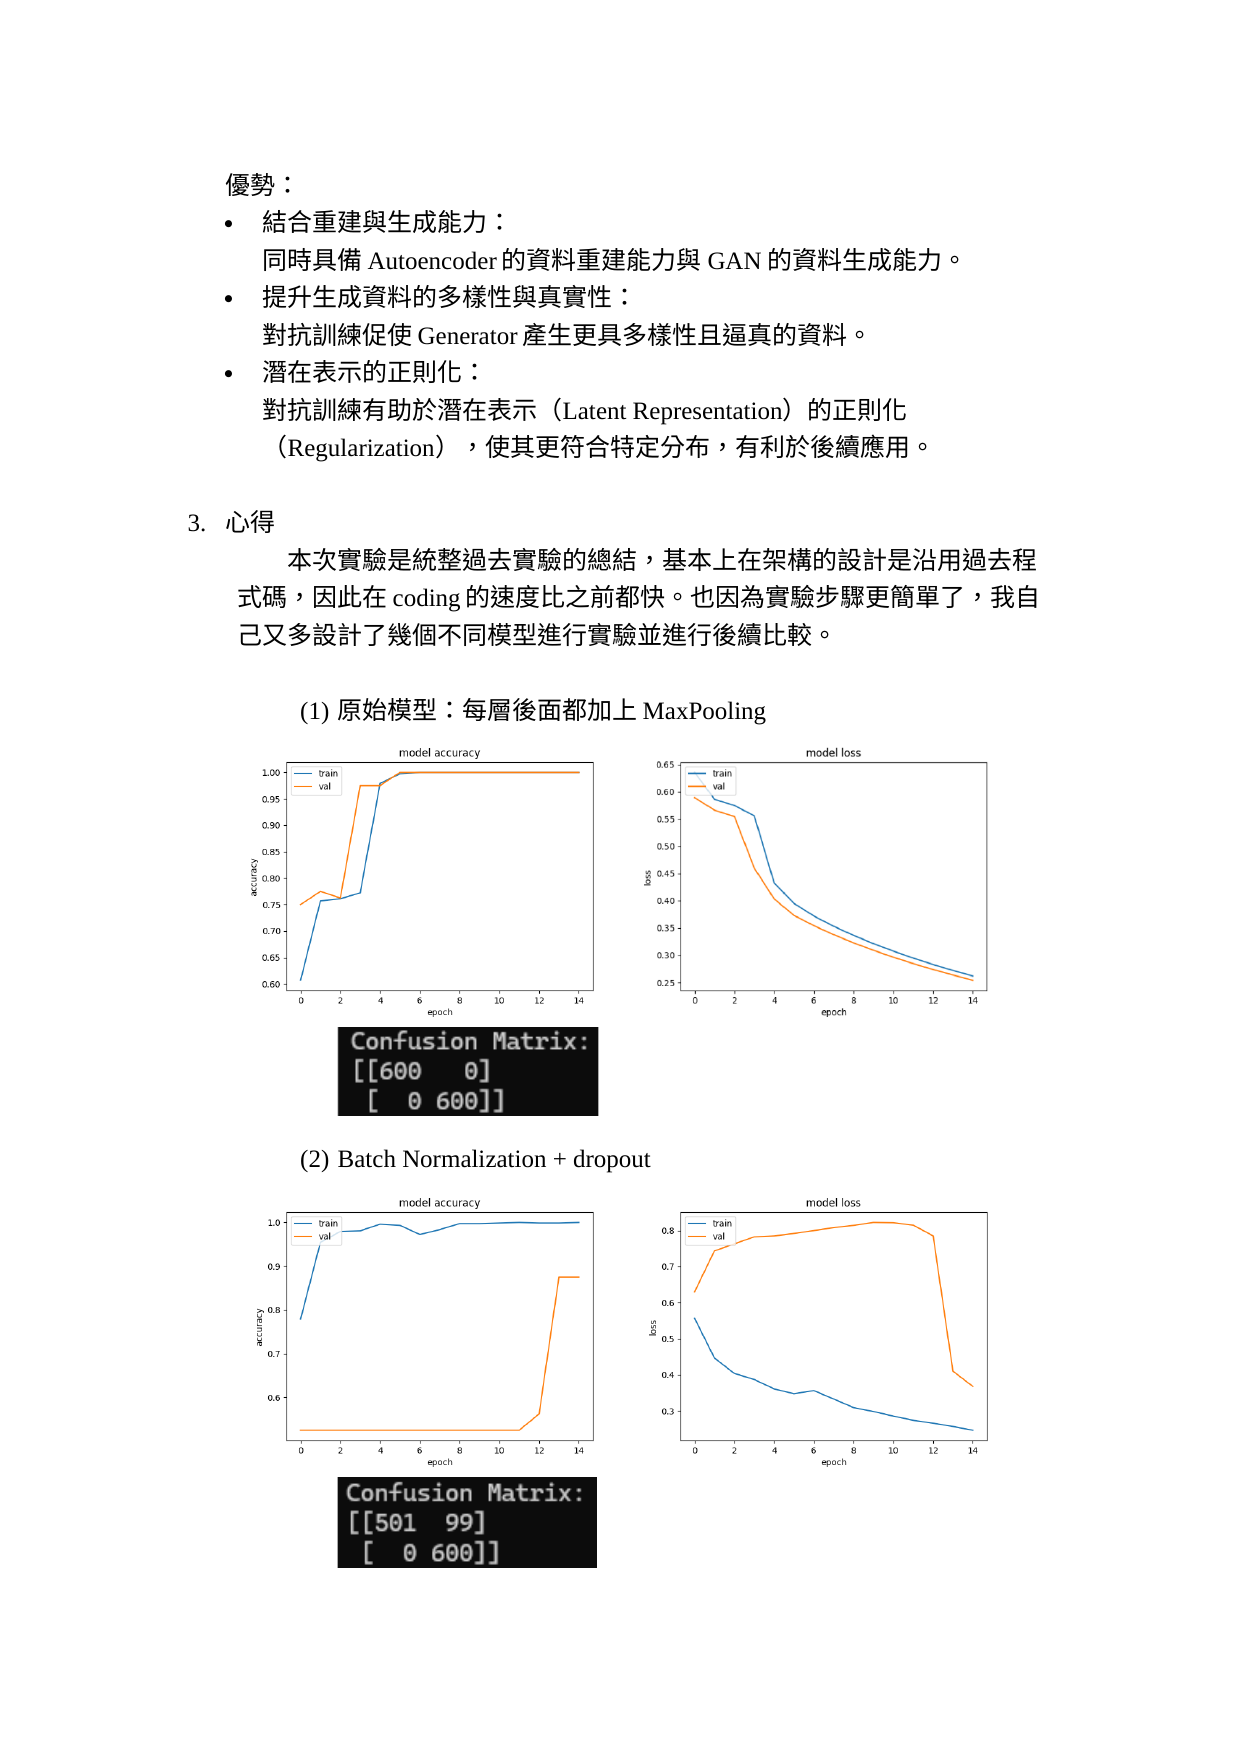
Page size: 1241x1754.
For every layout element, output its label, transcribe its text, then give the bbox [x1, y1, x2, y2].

list 原始模型：每層後面都加上MaxPooling [300, 689, 1053, 727]
text 對抗訓練有助於潛在表示（Latent Representation）的正則化（Regularization），使其更符合特定分布，有利於後續應用。 [262, 389, 1053, 464]
list 心得 [187, 502, 1053, 539]
list 潛在表示的正則化：​ [225, 352, 1053, 389]
text 本次實驗是統整過去實驗的總結，基本上在架構的設計是沿用過去程式碼，因此在coding的速度比之前都快。也因為實驗步驟更簡單了，我自己又多設計了幾個不同模型進行實驗並進行後續比較。 [237, 539, 1053, 652]
picture [337, 1027, 599, 1116]
text 同時具備Autoencoder的資料重建能力與 GAN 的資料生成能力。 [262, 239, 1053, 277]
text ​對抗訓練促使Generator產生更具多樣性且逼真的資料。 [262, 314, 1053, 352]
list 提升生成資料的多樣性與真實性： [225, 277, 1053, 314]
list Batch Normalization + dropout [300, 1139, 1053, 1177]
picture [237, 1177, 1026, 1473]
picture [337, 1477, 597, 1568]
picture [237, 727, 1026, 1023]
text 優勢： [225, 164, 1053, 202]
list 結合重建與生成能力：​ [225, 202, 1053, 239]
